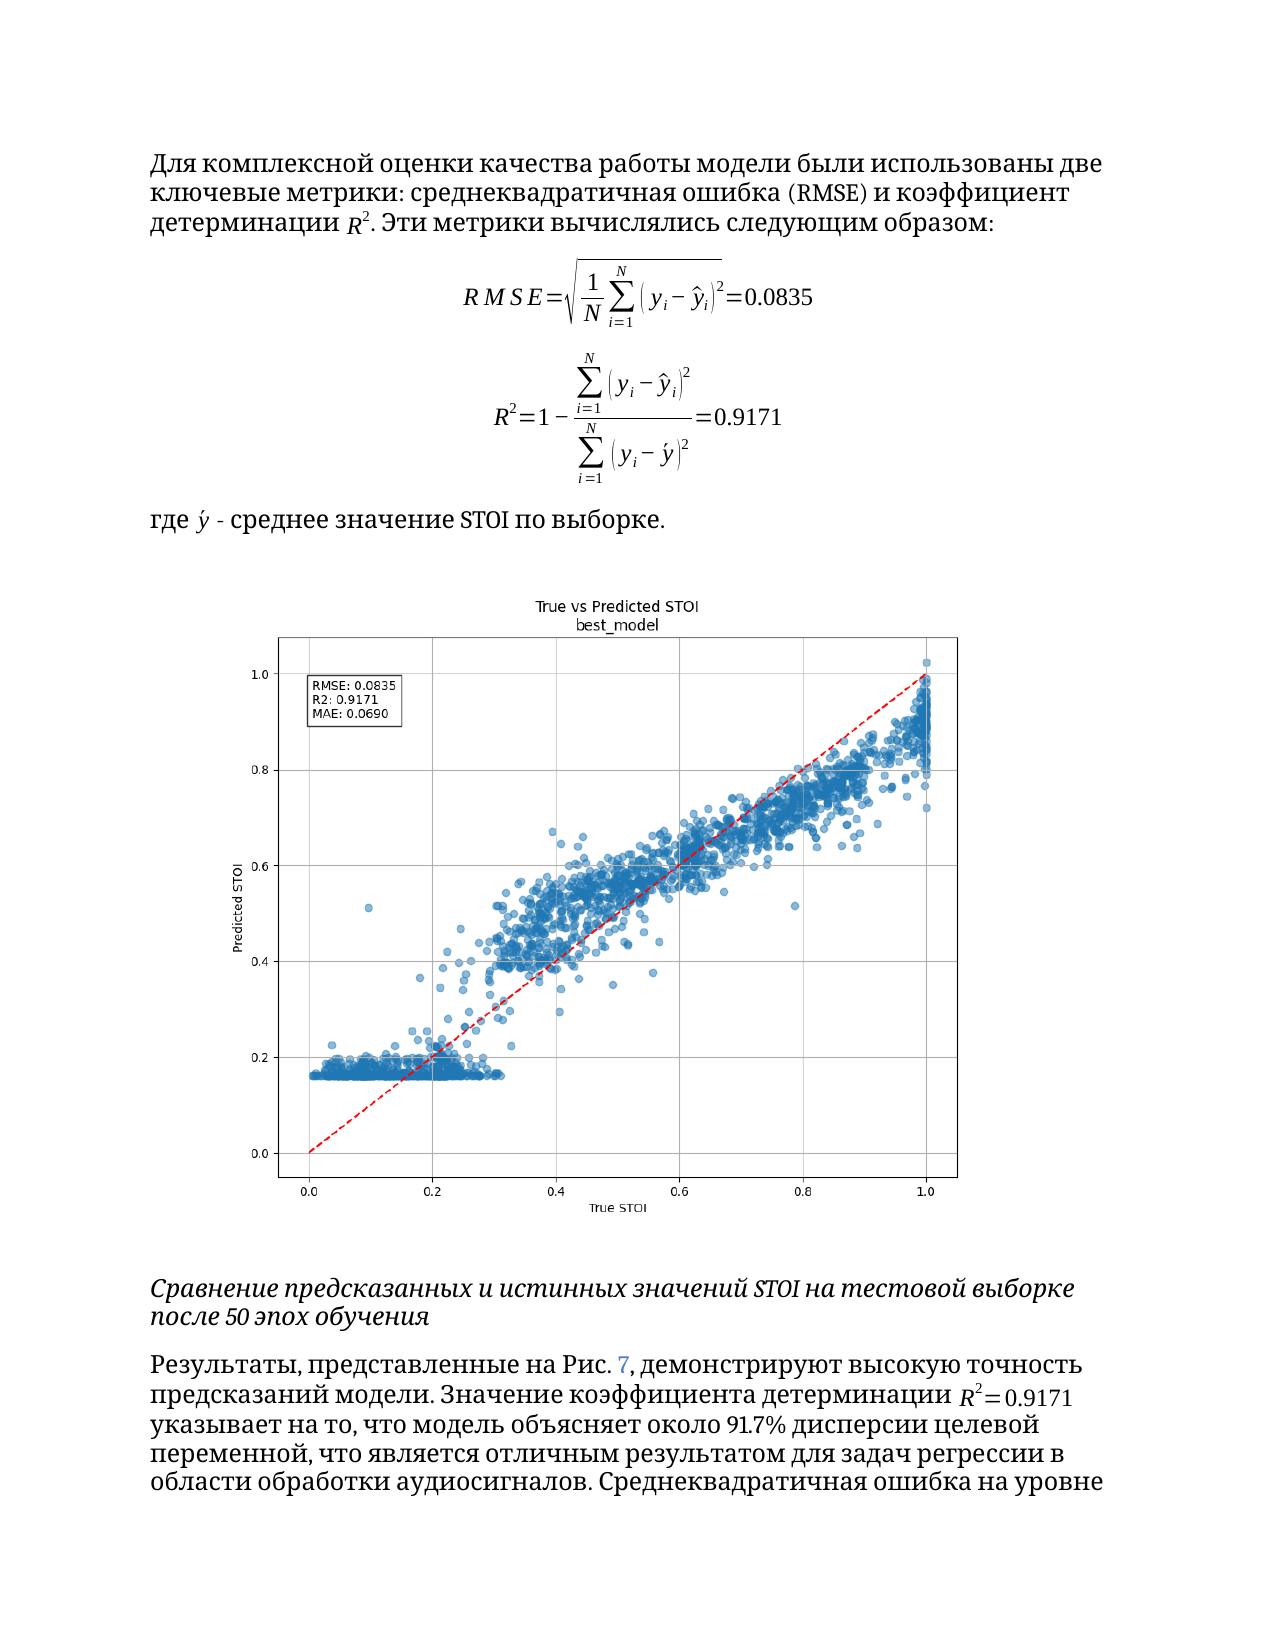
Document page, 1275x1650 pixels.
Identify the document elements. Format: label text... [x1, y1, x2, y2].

picture [168, 553, 1044, 1254]
text Для комплексной оценки качества работы модели были использованы две ключевые метрики: среднеквадратичная ошибка (RMSE) и коэффициент детерминации . Эти метрики вычислялись следующим образом: [150, 150, 1125, 239]
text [150, 1351, 1125, 1497]
text где - среднее значение STOI по выборке. [150, 506, 1125, 535]
text Сравнение предсказанных и истинных значений STOI на тестовой выборке после 50 эпох обучения [150, 1274, 1125, 1332]
